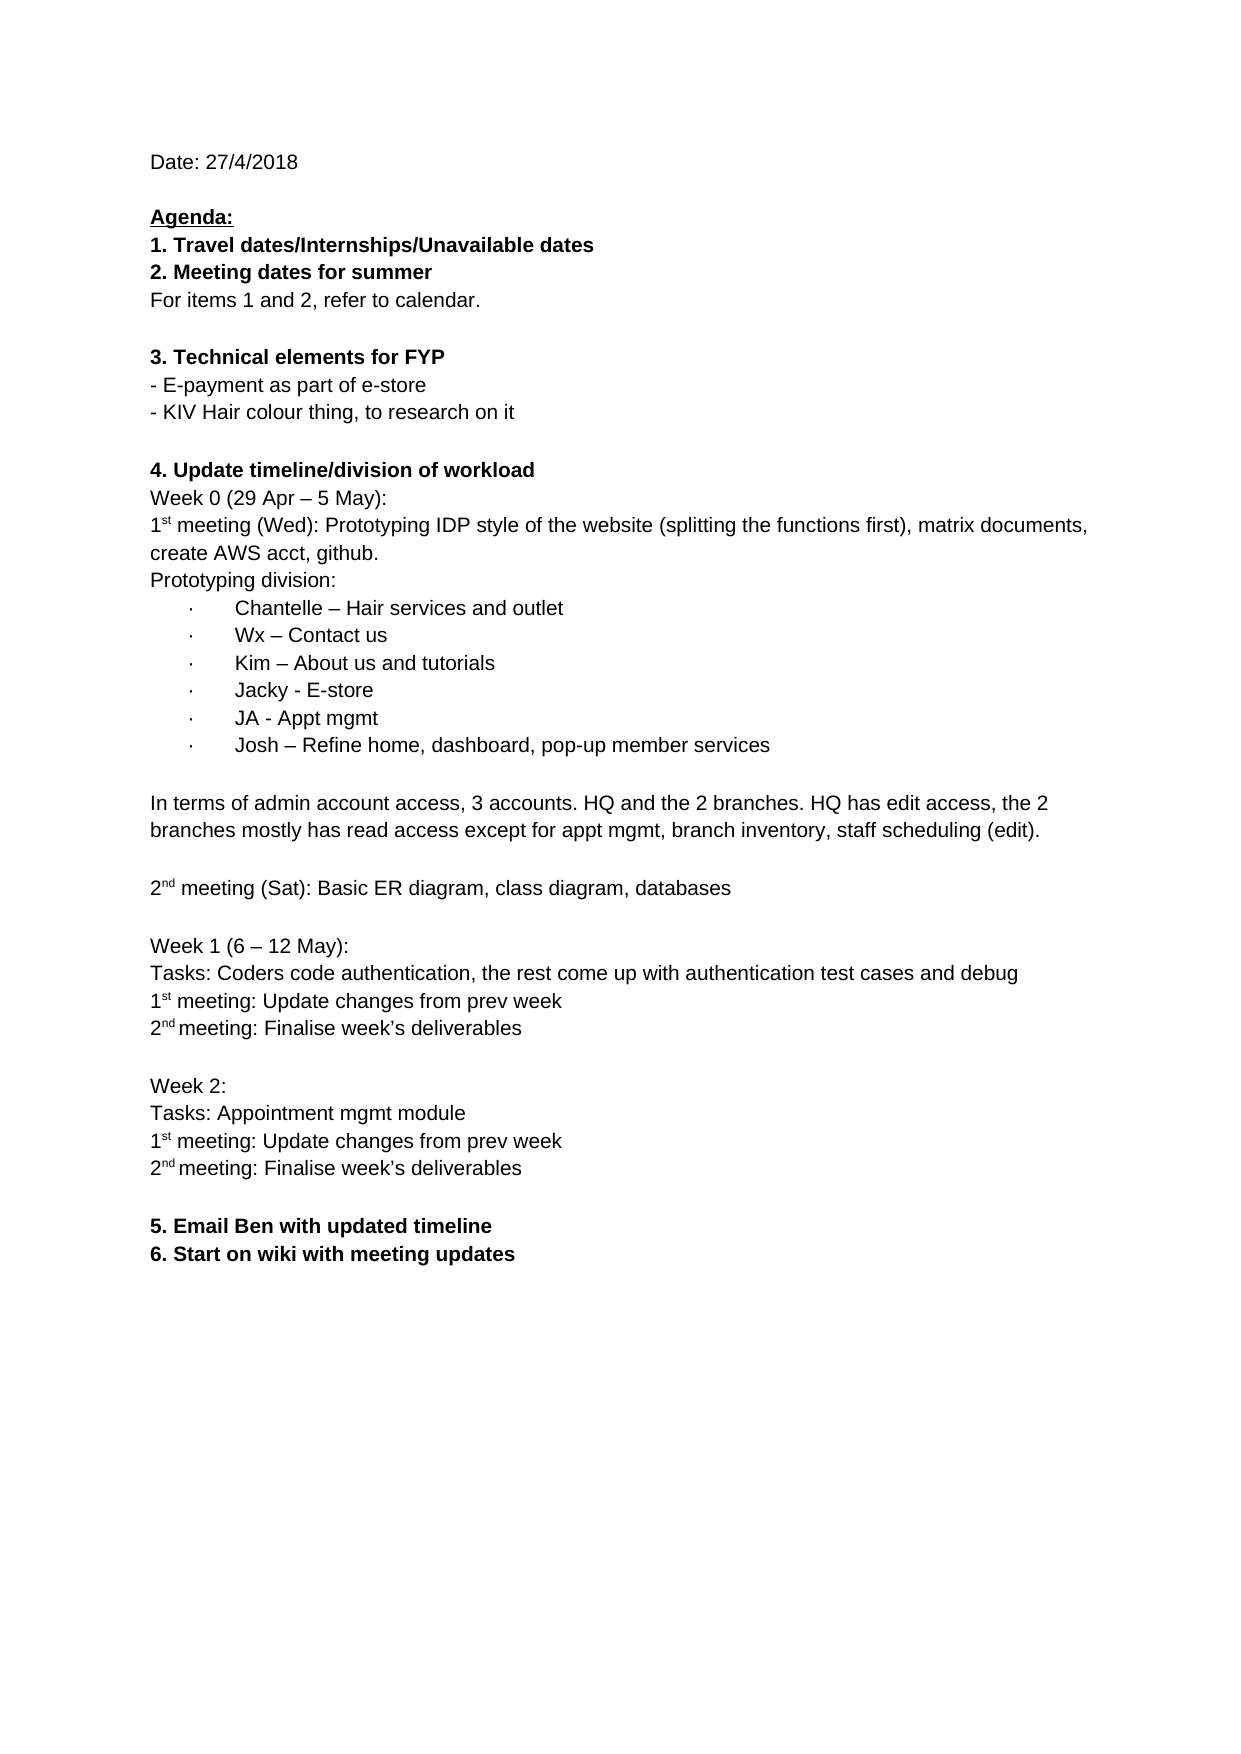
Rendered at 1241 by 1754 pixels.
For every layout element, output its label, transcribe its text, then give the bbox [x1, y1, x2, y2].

text Week 1 (6 – 12 May): [150, 933, 1090, 957]
text - KIV Hair colour thing, to research on it [150, 400, 1090, 424]
text Agenda: [150, 205, 1090, 229]
text Week 2: [150, 1074, 1090, 1098]
text 6. Start on wiki with meeting updates [150, 1241, 1090, 1265]
text · JA - Appt mgmt [187, 705, 1090, 729]
text 4. Update timeline/division of workload [150, 458, 1090, 482]
text 1st meeting (Wed): Prototyping IDP style of the website (splitting the functions first), matrix documents, create AWS acct, github. [150, 513, 1090, 564]
text 1st meeting: Update changes from prev week [150, 1129, 1090, 1153]
text · Kim – About us and tutorials [187, 650, 1090, 674]
text 2. Meeting dates for summer [150, 260, 1090, 284]
text 2nd meeting (Sat): Basic ER diagram, class diagram, databases [150, 876, 1090, 900]
text Week 0 (29 Apr – 5 May): [150, 485, 1090, 509]
text 2nd meeting: Finalise week’s deliverables [150, 1016, 1090, 1040]
text In terms of admin account access, 3 accounts. HQ and the 2 branches. HQ has edit access, the 2 branches mostly has read access except for appt mgmt, branch inventory, staff scheduling (edit). [150, 791, 1090, 842]
text - E-payment as part of e-store [150, 373, 1090, 397]
text 1. Travel dates/Internships/Unavailable dates [150, 232, 1090, 256]
text 1st meeting: Update changes from prev week [150, 988, 1090, 1012]
text · Wx – Contact us [187, 623, 1090, 647]
text Tasks: Appointment mgmt module [150, 1101, 1090, 1125]
text · Jacky - E-store [187, 678, 1090, 702]
text Prototyping division: [150, 568, 1090, 592]
text Tasks: Coders code authentication, the rest come up with authentication test cases and debug [150, 961, 1090, 985]
text · Chantelle – Hair services and outlet [187, 595, 1090, 619]
text · Josh – Refine home, dashboard, pop-up member services [187, 733, 1090, 757]
text 2nd meeting: Finalise week’s deliverables [150, 1156, 1090, 1180]
text Date: 27/4/2018 [150, 150, 1090, 174]
text 5. Email Ben with updated timeline [150, 1214, 1090, 1238]
text For items 1 and 2, refer to calendar. [150, 287, 1090, 311]
text 3. Technical elements for FYP [150, 345, 1090, 369]
